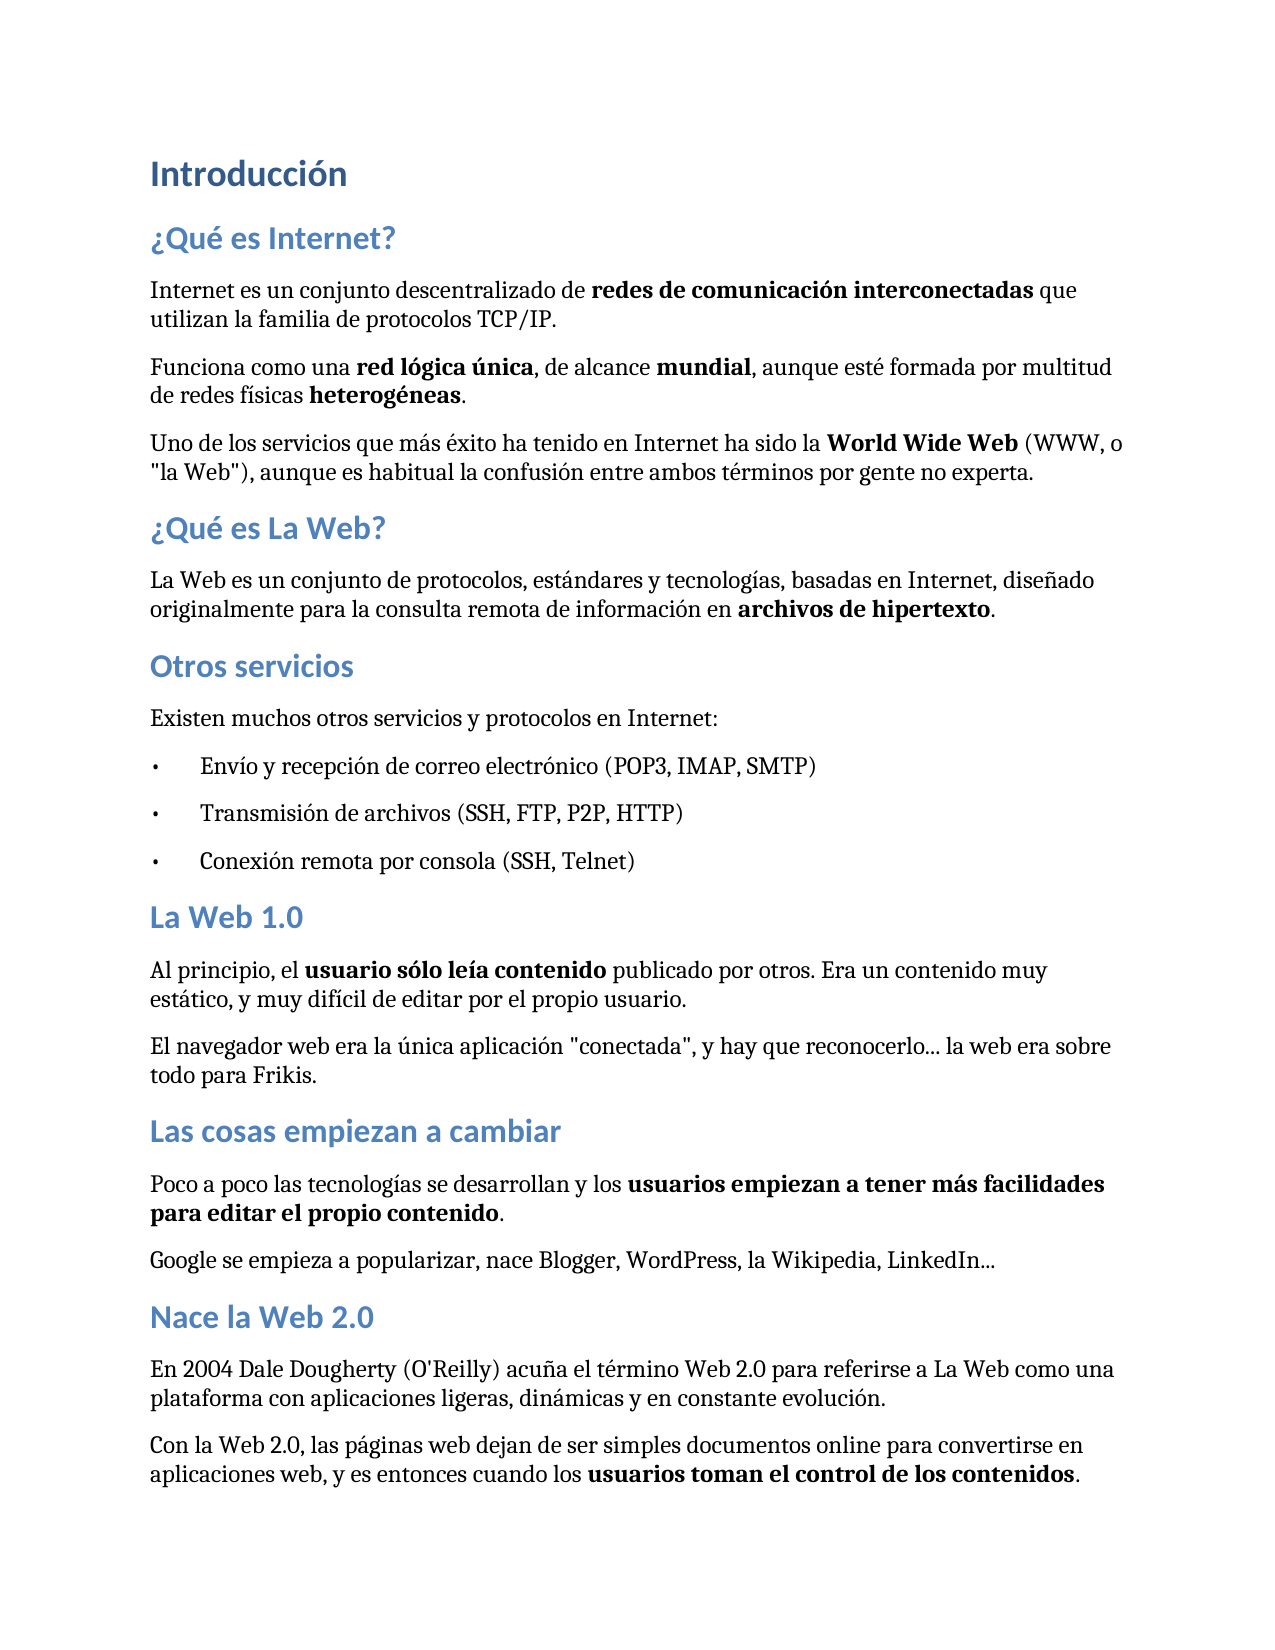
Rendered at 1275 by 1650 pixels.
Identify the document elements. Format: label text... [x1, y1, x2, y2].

subtitle Las cosas empiezan a cambiar [150, 1110, 1125, 1151]
text Internet es un conjunto descentralizado de redes de comunicación interconectadas que utilizan la familia de protocolos TCP/IP. [150, 276, 1125, 334]
text La Web es un conjunto de protocolos, estándares y tecnologías, basadas en Internet, diseñado originalmente para la consulta remota de información en archivos de hipertexto. [150, 566, 1125, 624]
list Transmisión de archivos (SSH, FTP, P2P, HTTP) [150, 799, 1125, 828]
list Envío y recepción de correo electrónico (POP3, IMAP, SMTP) [150, 752, 1125, 781]
text El navegador web era la única aplicación "conectada", y hay que reconocerlo... la web era sobre todo para Frikis. [150, 1032, 1125, 1089]
subtitle Nace la Web 2.0 [150, 1296, 1125, 1336]
subtitle Introducción [150, 150, 1125, 196]
subtitle ¿Qué es La Web? [150, 507, 1125, 548]
text Uno de los servicios que más éxito ha tenido en Internet ha sido la World Wide Web (WWW, o "la Web"), aunque es habitual la confusión entre ambos términos por gente no experta. [150, 429, 1125, 486]
text Al principio, el usuario sólo leía contenido publicado por otros. Era un contenido muy estático, y muy difícil de editar por el propio usuario. [150, 956, 1125, 1013]
text Existen muchos otros servicios y protocolos en Internet: [150, 704, 1125, 733]
text Funciona como una red lógica única, de alcance mundial, aunque esté formada por multitud de redes físicas heterogéneas. [150, 352, 1125, 410]
text Poco a poco las tecnologías se desarrollan y los usuarios empiezan a tener más facilidades para editar el propio contenido. [150, 1170, 1125, 1227]
subtitle ¿Qué es Internet? [150, 217, 1125, 257]
subtitle La Web 1.0 [150, 896, 1125, 937]
text Google se empieza a popularizar, nace Blogger, WordPress, la Wikipedia, LinkedIn... [150, 1246, 1125, 1275]
list Conexión remota por consola (SSH, Telnet) [150, 847, 1125, 876]
subtitle Otros servicios [150, 645, 1125, 686]
